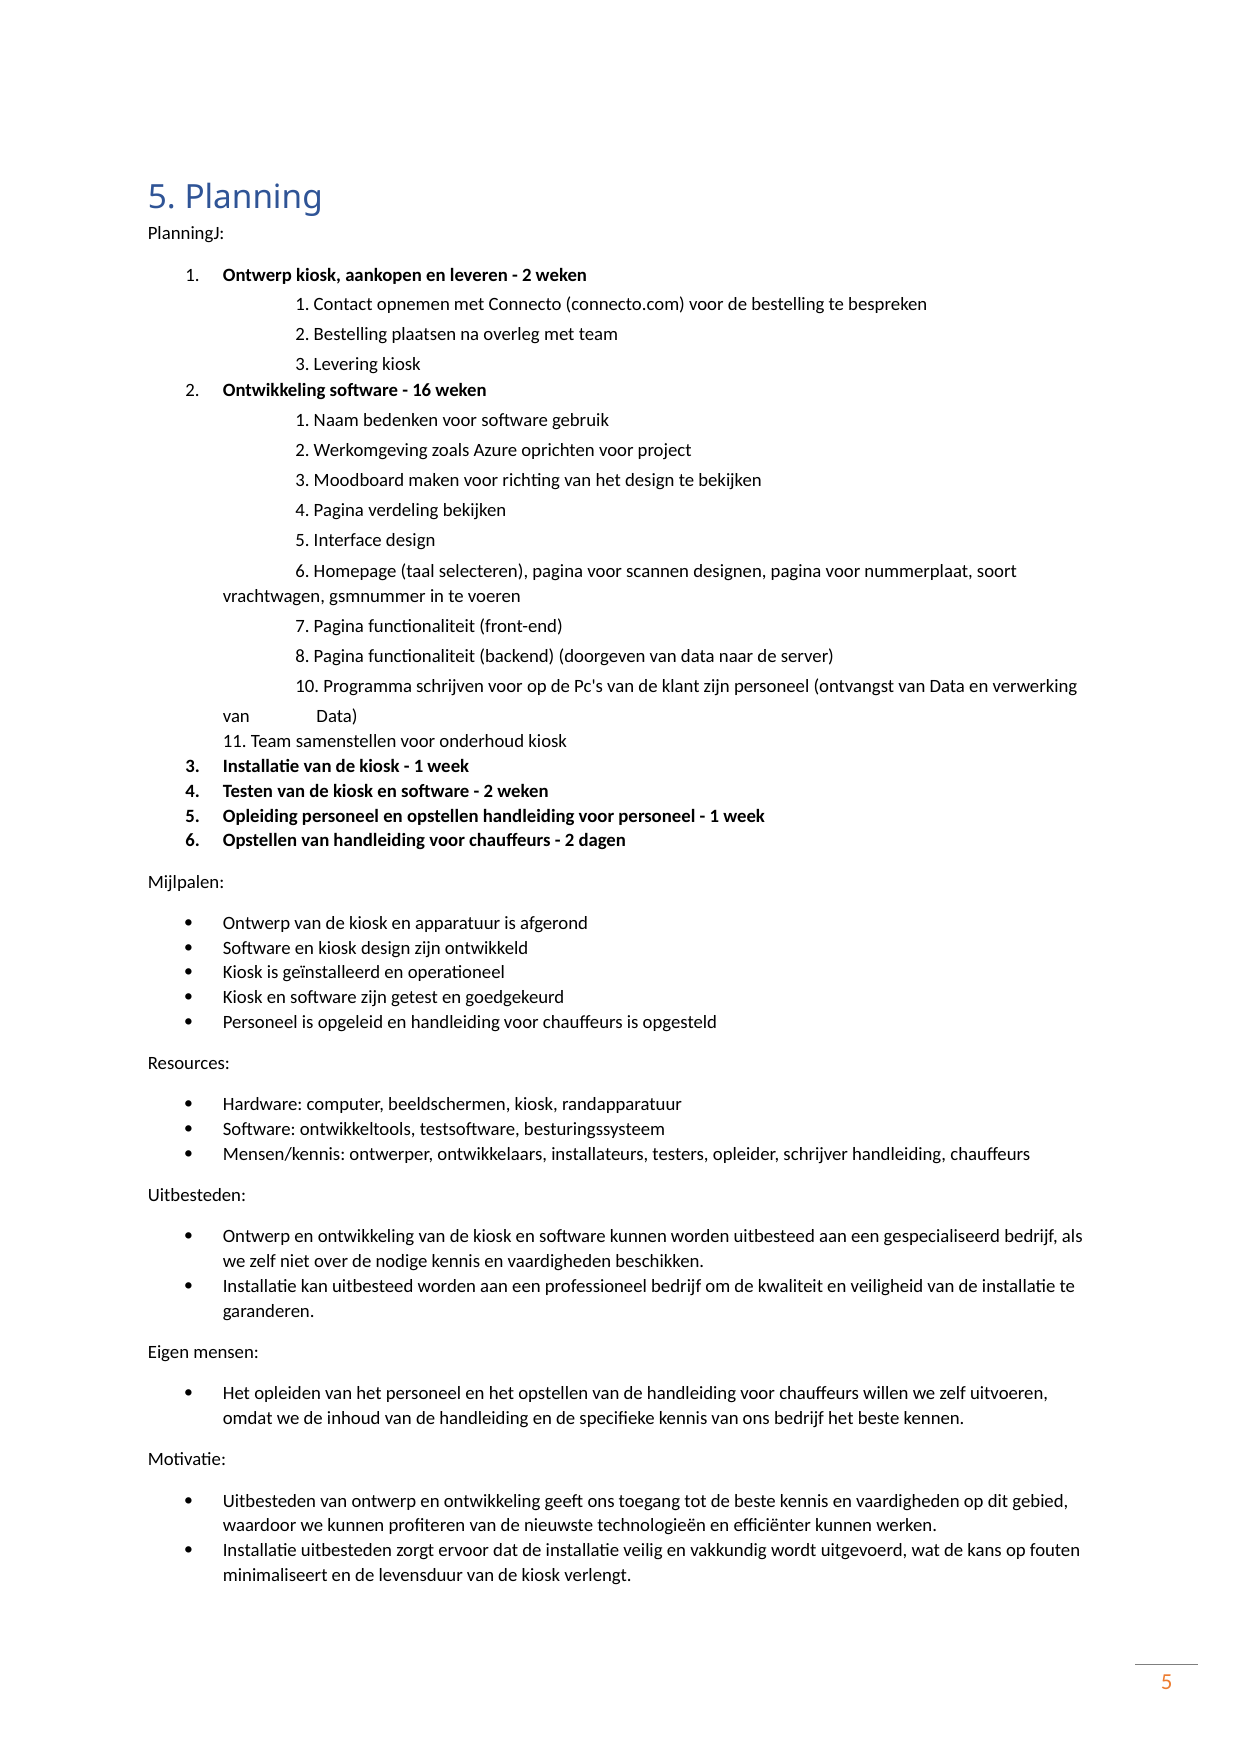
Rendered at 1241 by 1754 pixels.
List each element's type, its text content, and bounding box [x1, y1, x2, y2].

text Uitbesteden: [148, 1183, 1093, 1206]
text PlanningJ: [148, 222, 1093, 244]
list Kiosk en software zijn getest en goedgekeurd [185, 985, 1093, 1008]
list Installatie uitbesteden zorgt ervoor dat de installatie veilig en vakkundig wordt uitgevoerd, wat de kans op fouten minimaliseert en de levensduur van de kiosk verlengt. [185, 1538, 1093, 1586]
list Software en kiosk design zijn ontwikkeld [185, 936, 1093, 959]
list Ontwerp kiosk, aankopen en leveren - 2 weken 1. Contact opnemen met Connecto (connecto.com) voor de bestelling te bespreken 2. Bestelling plaatsen na overleg met team 3. Levering kiosk [185, 263, 1093, 376]
list Opleiding personeel en opstellen handleiding voor personeel - 1 week [185, 804, 1093, 827]
text Motivatie: [148, 1447, 1093, 1470]
list Hardware: computer, beeldschermen, kiosk, randapparatuur [185, 1093, 1093, 1116]
subtitle 5. Planning [148, 173, 1093, 218]
list Personeel is opgeleid en handleiding voor chauffeurs is opgesteld [185, 1010, 1093, 1033]
list Mensen/kennis: ontwerper, ontwikkelaars, installateurs, testers, opleider, schrijver handleiding, chauffeurs [185, 1142, 1093, 1165]
list Installatie van de kiosk - 1 week [185, 754, 1093, 777]
list Software: ontwikkeltools, testsoftware, besturingssysteem [185, 1117, 1093, 1140]
text Eigen mensen: [148, 1340, 1093, 1363]
text Mijlpalen: [148, 870, 1093, 893]
list Ontwikkeling software - 16 weken 1. Naam bedenken voor software gebruik 2. Werkomgeving zoals Azure oprichten voor project 3. Moodboard maken voor richting van het design te bekijken 4. Pagina verdeling bekijken 5. Interface design 6. Homepage (taal selecteren), pagina voor scannen designen, pagina voor nummerplaat, soort vrachtwagen, gsmnummer in te voeren 7. Pagina functionaliteit (front-end) 8. Pagina functionaliteit (backend) (doorgeven van data naar de server) 10. Programma schrijven voor op de Pc's van de klant zijn personeel (ontvangst van Data en verwerking van Data) 11. Team samenstellen voor onderhoud kiosk [185, 379, 1093, 753]
list Ontwerp en ontwikkeling van de kiosk en software kunnen worden uitbesteed aan een gespecialiseerd bedrijf, als we zelf niet over de nodige kennis en vaardigheden beschikken. [185, 1225, 1093, 1272]
list Uitbesteden van ontwerp en ontwikkeling geeft ons toegang tot de beste kennis en vaardigheden op dit gebied, waardoor we kunnen profiteren van de nieuwste technologieën en efficiënter kunnen werken. [185, 1489, 1093, 1536]
text Resources: [148, 1051, 1093, 1074]
list Ontwerp van de kiosk en apparatuur is afgerond [185, 911, 1093, 934]
list Installatie kan uitbesteed worden aan een professioneel bedrijf om de kwaliteit en veiligheid van de installatie te garanderen. [185, 1274, 1093, 1322]
list Testen van de kiosk en software - 2 weken [185, 779, 1093, 802]
list Het opleiden van het personeel en het opstellen van de handleiding voor chauffeurs willen we zelf uitvoeren, omdat we de inhoud van de handleiding en de specifieke kennis van ons bedrijf het beste kennen. [185, 1381, 1093, 1429]
list Opstellen van handleiding voor chauffeurs - 2 dagen [185, 828, 1093, 851]
list Kiosk is geïnstalleerd en operationeel [185, 961, 1093, 983]
